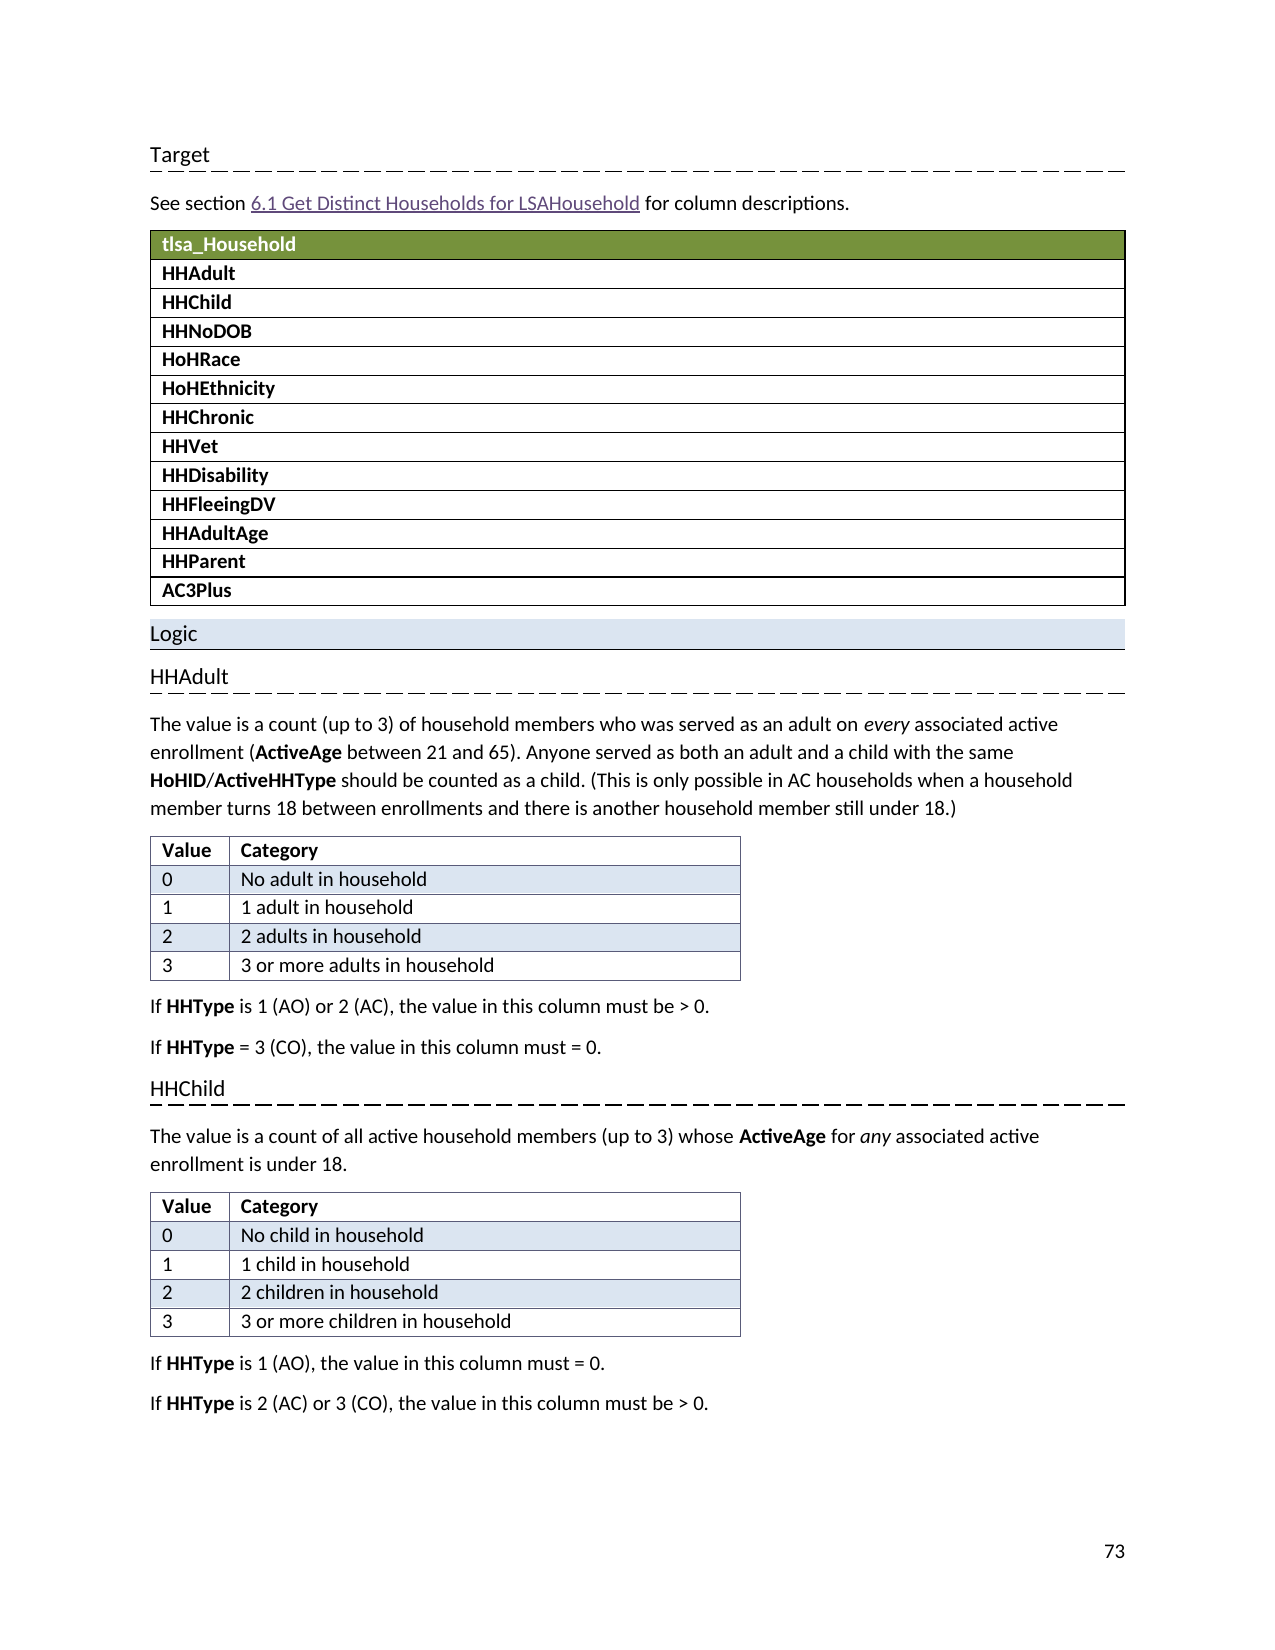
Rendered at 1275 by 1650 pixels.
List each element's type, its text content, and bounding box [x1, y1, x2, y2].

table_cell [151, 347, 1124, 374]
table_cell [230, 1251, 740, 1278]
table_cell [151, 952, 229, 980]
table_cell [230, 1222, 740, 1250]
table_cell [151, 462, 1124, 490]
text The value is a count (up to 3) of household members who was served as an adult on every associated active enrollment (ActiveAge between 21 and 65). Anyone served as both an adult and a child with the same HoHID/ActiveHHType should be counted as a child. (This is only possible in AC households when a household member turns 18 between enrollments and there is another household member still under 18.) [150, 712, 1125, 821]
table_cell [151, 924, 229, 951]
subtitle HHAdult [150, 662, 1125, 694]
text The value is a count of all active household members (up to 3) whose ActiveAge for any associated active enrollment is under 18. [150, 1124, 1125, 1177]
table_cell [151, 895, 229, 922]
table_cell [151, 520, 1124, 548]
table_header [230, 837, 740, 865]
subtitle Target [150, 141, 1125, 172]
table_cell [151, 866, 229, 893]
text If HHType is 1 (AO) or 2 (AC), the value in this column must be > 0. [150, 994, 1125, 1019]
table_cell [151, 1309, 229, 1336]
text If HHType is 1 (AO), the value in this column must = 0. [150, 1350, 1125, 1375]
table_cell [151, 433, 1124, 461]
subtitle HHChild [150, 1074, 1125, 1106]
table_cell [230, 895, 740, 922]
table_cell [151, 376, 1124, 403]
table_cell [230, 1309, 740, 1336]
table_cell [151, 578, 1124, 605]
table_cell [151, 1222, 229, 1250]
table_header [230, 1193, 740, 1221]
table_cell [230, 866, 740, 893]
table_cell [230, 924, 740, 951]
text See section 6.1 Get Distinct Households for LSAHousehold for column descriptions. [150, 190, 1125, 215]
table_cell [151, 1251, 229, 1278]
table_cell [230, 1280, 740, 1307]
subtitle Logic [150, 619, 1125, 649]
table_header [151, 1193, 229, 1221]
text If HHType is 2 (AC) or 3 (CO), the value in this column must be > 0. [150, 1390, 1125, 1416]
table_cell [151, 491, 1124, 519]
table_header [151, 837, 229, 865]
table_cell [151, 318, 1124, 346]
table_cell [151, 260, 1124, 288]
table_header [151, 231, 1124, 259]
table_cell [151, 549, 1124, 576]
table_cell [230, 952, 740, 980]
text If HHType = 3 (CO), the value in this column must = 0. [150, 1034, 1125, 1059]
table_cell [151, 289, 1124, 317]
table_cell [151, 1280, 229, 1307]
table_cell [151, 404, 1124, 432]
